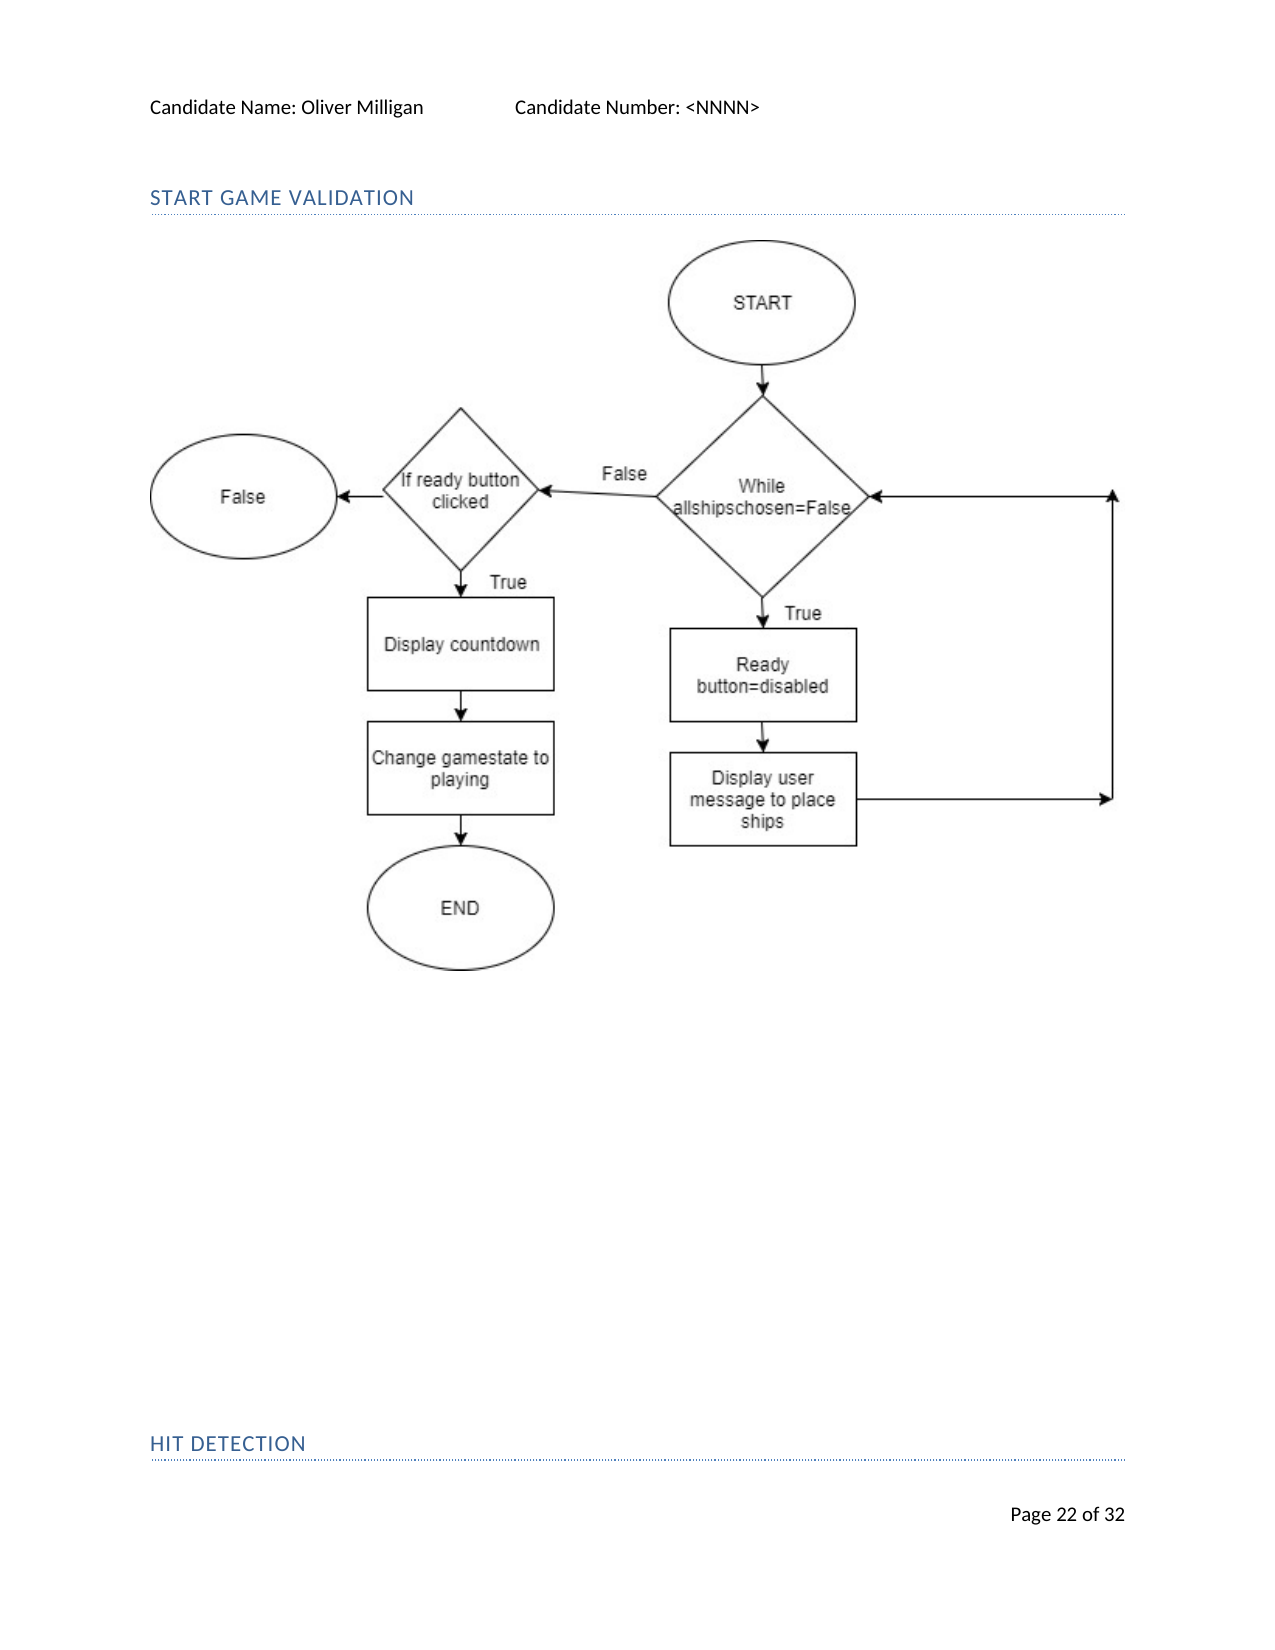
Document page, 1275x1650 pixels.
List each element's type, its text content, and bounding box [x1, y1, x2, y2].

picture [150, 240, 1125, 971]
subtitle Start game validation [150, 183, 1125, 215]
subtitle Hit detection [150, 1429, 1125, 1461]
